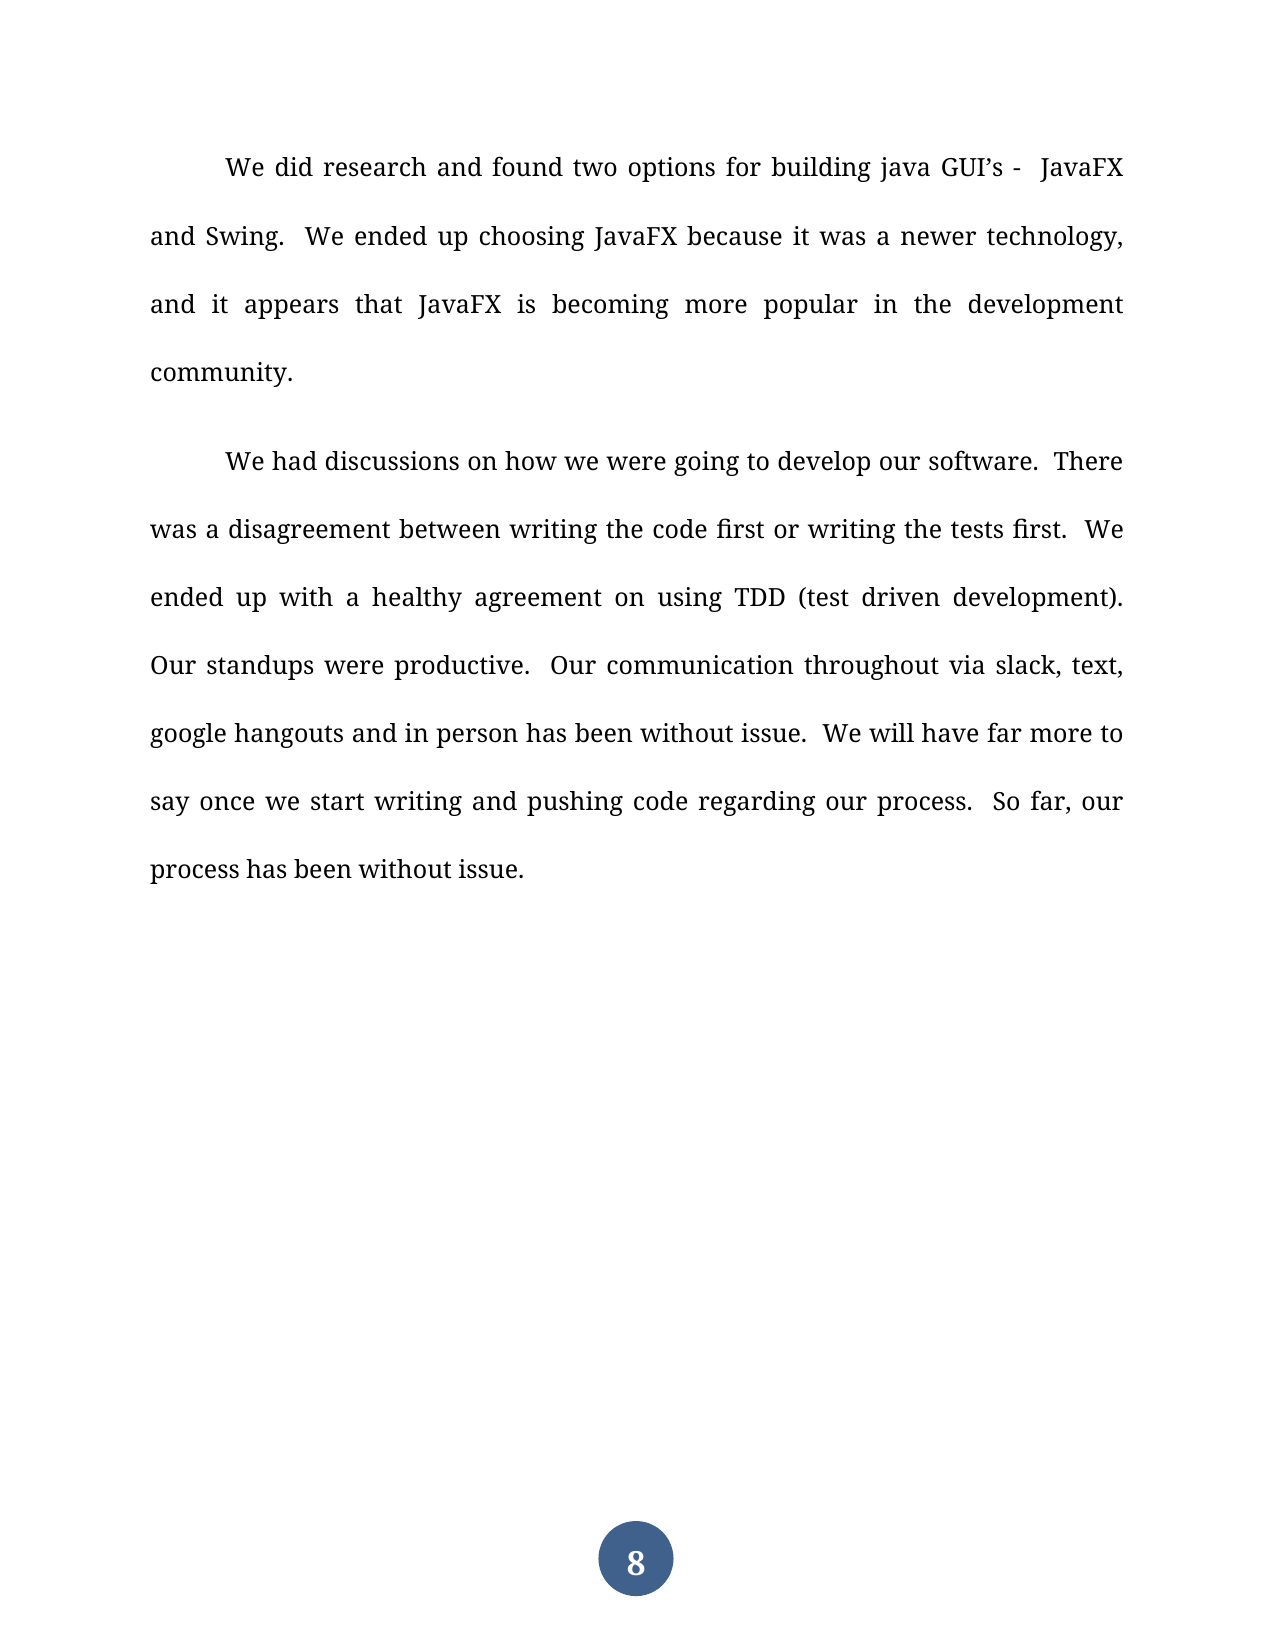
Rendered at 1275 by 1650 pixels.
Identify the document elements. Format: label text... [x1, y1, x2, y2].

text We had discussions on how we were going to develop our software. There was a disagreement between writing the code first or writing the tests first. We ended up with a healthy agreement on using TDD (test driven development). Our standups were productive. Our communication throughout via slack, text, google hangouts and in person has been without issue. We will have far more to say once we start writing and pushing code regarding our process. So far, our process has been without issue. [150, 443, 1125, 886]
text We did research and found two options for building java GUI’s - JavaFX and Swing. We ended up choosing JavaFX because it was a newer technology, and it appears that JavaFX is becoming more popular in the development community. [150, 150, 1125, 388]
